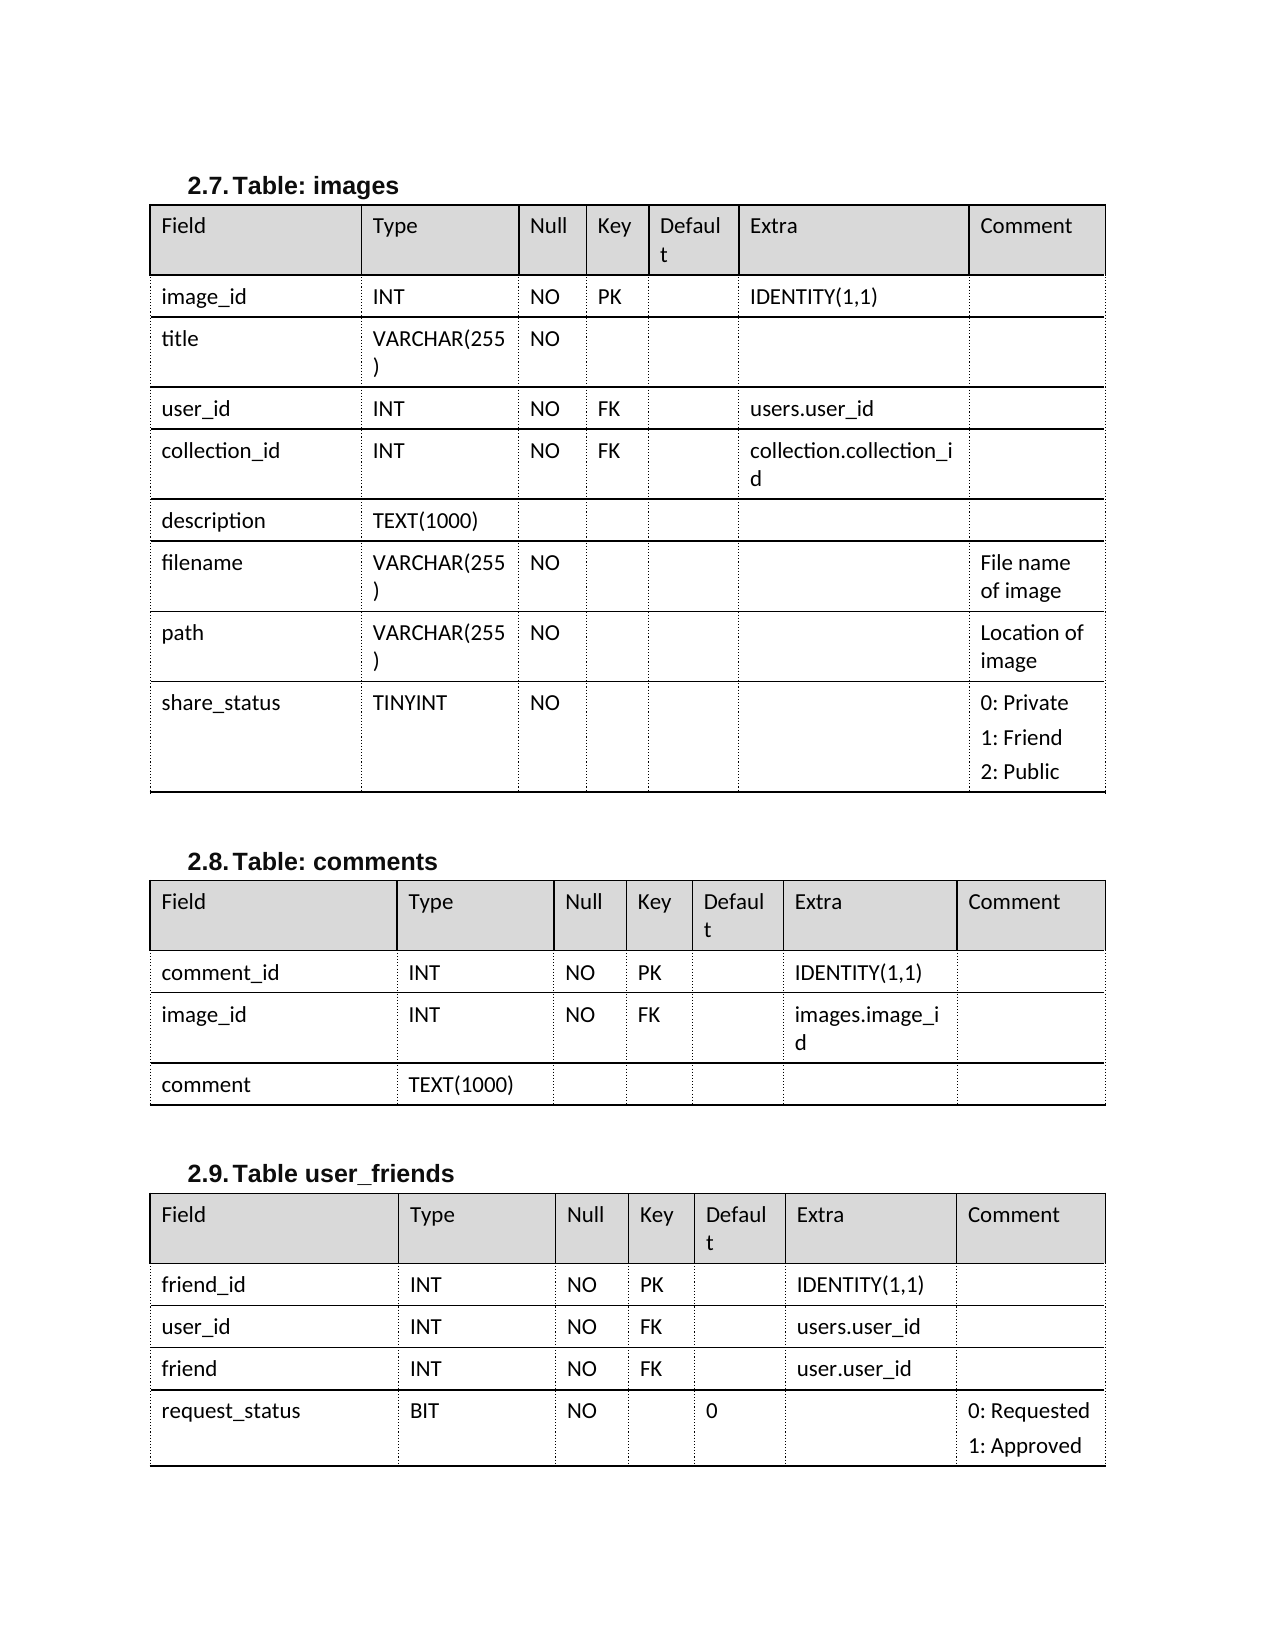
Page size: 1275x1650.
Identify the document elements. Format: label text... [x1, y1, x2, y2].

table_cell [649, 542, 739, 611]
table_cell IDENTITY(1,1) [739, 276, 969, 316]
table_cell INT [361, 276, 519, 316]
table_cell IDENTITY(1,1) [783, 951, 957, 992]
table_header Null [520, 206, 586, 274]
table_cell NO [556, 1264, 628, 1305]
table_cell [957, 1062, 1106, 1104]
table_cell [586, 612, 649, 681]
table_cell [649, 318, 739, 386]
table_cell INT [397, 951, 554, 992]
table_cell [554, 1064, 626, 1104]
table_header Comment [957, 1194, 1105, 1263]
table_cell NO [519, 542, 586, 611]
table_cell filename [150, 541, 361, 611]
table_cell NO [556, 1348, 628, 1389]
table_header Extra [740, 206, 968, 274]
table_cell NO [519, 388, 586, 428]
table_cell comment [150, 1063, 397, 1104]
table_cell IDENTITY(1,1) [785, 1264, 957, 1305]
table_cell File name of image [969, 540, 1106, 611]
table_cell FK [586, 430, 649, 498]
table_cell [586, 542, 649, 611]
table_cell BIT [399, 1391, 556, 1465]
table_cell [957, 1347, 1106, 1389]
table_cell NO [519, 318, 586, 386]
table_cell users.user_id [785, 1306, 957, 1347]
table_cell INT [397, 993, 554, 1062]
table_cell [957, 992, 1106, 1062]
table_cell [969, 274, 1106, 316]
table_header Comment [958, 881, 1105, 950]
table_cell NO [519, 682, 586, 791]
table_header Extra [784, 881, 956, 950]
table_cell image_id [150, 992, 397, 1062]
table_cell title [150, 318, 361, 386]
subtitle Table: comments [187, 847, 1125, 875]
table_cell INT [399, 1264, 556, 1305]
table_cell image_id [150, 276, 361, 316]
table_header Key [587, 206, 648, 274]
table_cell [649, 276, 739, 316]
table_cell [957, 1263, 1106, 1305]
table_cell [783, 1064, 957, 1104]
table_header Key [629, 1194, 694, 1263]
table_cell [649, 430, 739, 498]
table_cell [969, 316, 1106, 386]
table_cell collection_id [150, 428, 361, 498]
table_cell [649, 612, 739, 681]
table_cell NO [556, 1306, 628, 1347]
table_header Default [695, 1194, 785, 1263]
table_cell 0: Private 1: Friend 2: Public [969, 681, 1106, 791]
table_cell [739, 318, 969, 386]
table_cell [586, 682, 649, 791]
table_cell FK [586, 388, 649, 428]
table_cell 0 [695, 1391, 785, 1465]
table_header Extra [786, 1194, 956, 1263]
table_header Field [151, 206, 361, 274]
table_cell [739, 542, 969, 611]
table_cell collection.collection_id [739, 430, 969, 498]
table_cell [629, 1391, 694, 1465]
table_cell [695, 1264, 785, 1305]
table_cell [969, 428, 1106, 498]
table_cell INT [399, 1306, 556, 1347]
table_header Key [627, 881, 692, 950]
table_cell [957, 950, 1106, 992]
table_cell INT [361, 430, 519, 498]
table_cell NO [556, 1391, 628, 1465]
table_cell TEXT(1000) [397, 1064, 554, 1104]
table_cell [969, 498, 1106, 540]
table_cell comment_id [150, 951, 397, 992]
table_cell friend [150, 1348, 398, 1389]
table_cell NO [519, 430, 586, 498]
table_cell PK [626, 951, 692, 992]
table_cell [739, 500, 969, 540]
table_cell VARCHAR(255) [361, 318, 519, 386]
table_cell [785, 1391, 957, 1465]
table_cell user_id [150, 1305, 398, 1347]
table_cell [692, 1064, 783, 1104]
table_cell FK [629, 1306, 694, 1347]
table_header Default [693, 881, 783, 950]
table_cell [586, 500, 649, 540]
table_cell user.user_id [785, 1348, 957, 1389]
table_cell [586, 318, 649, 386]
table_header Default [650, 206, 738, 274]
table_cell NO [519, 612, 586, 681]
table_cell NO [554, 951, 626, 992]
table_cell friend_id [150, 1264, 398, 1305]
table_cell [649, 500, 739, 540]
table_cell [649, 388, 739, 428]
table_cell [957, 1305, 1106, 1347]
table_cell [969, 386, 1106, 428]
table_header Comment [970, 206, 1105, 274]
table_cell [695, 1306, 785, 1347]
table_cell FK [629, 1348, 694, 1389]
table_cell users.user_id [739, 388, 969, 428]
table_header Null [556, 1194, 628, 1263]
table_cell INT [399, 1348, 556, 1389]
table_header Field [151, 1194, 398, 1263]
table_cell INT [361, 388, 519, 428]
table_cell [626, 1064, 692, 1104]
table_cell images.image_id [783, 993, 957, 1062]
table_cell description [150, 500, 361, 540]
table_cell share_status [150, 681, 361, 791]
table_cell 0: Requested 1: Approved [957, 1389, 1106, 1465]
table_header Type [398, 881, 553, 950]
table_cell NO [554, 993, 626, 1062]
table_cell path [150, 612, 361, 681]
table_header Field [151, 881, 396, 950]
table_cell Location of image [969, 611, 1106, 681]
table_cell [739, 612, 969, 681]
table_cell request_status [150, 1391, 398, 1465]
table_cell VARCHAR(255) [361, 542, 519, 611]
table_cell TEXT(1000) [361, 500, 519, 540]
table_header Null [555, 881, 626, 950]
table_cell [519, 500, 586, 540]
table_header Type [399, 1194, 555, 1263]
table_cell TINYINT [361, 682, 519, 791]
table_header Type [362, 206, 518, 274]
table_cell PK [586, 276, 649, 316]
table_cell [695, 1348, 785, 1389]
table_cell VARCHAR(255) [361, 612, 519, 681]
table_cell PK [629, 1264, 694, 1305]
table_cell NO [519, 276, 586, 316]
table_cell [739, 682, 969, 791]
table_cell [692, 993, 783, 1062]
table_cell user_id [150, 388, 361, 428]
table_cell FK [626, 993, 692, 1062]
subtitle Table user_friends [187, 1159, 1125, 1188]
subtitle Table: images [187, 171, 1125, 199]
table_cell [649, 682, 739, 791]
table_cell [692, 951, 783, 992]
